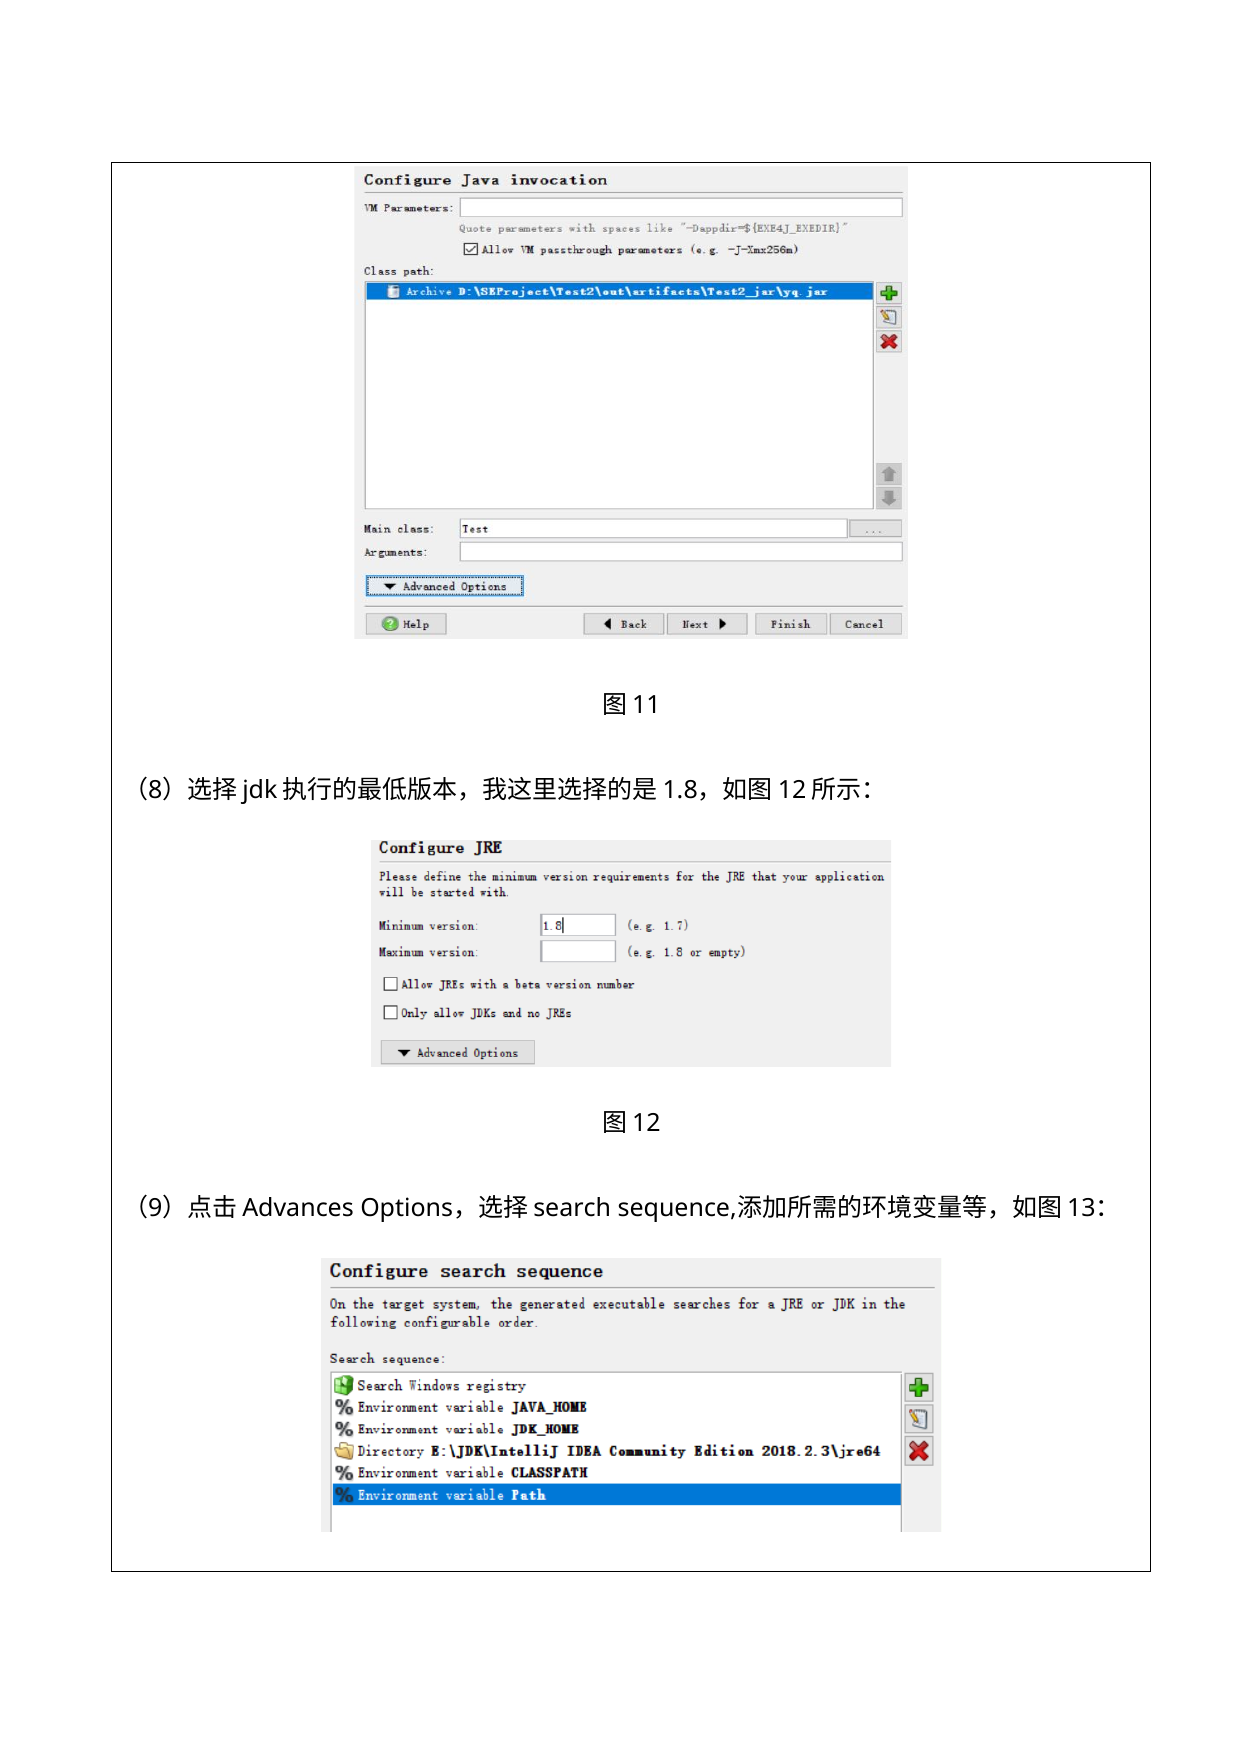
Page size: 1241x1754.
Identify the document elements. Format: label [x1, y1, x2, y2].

table_cell [112, 163, 1150, 1571]
picture [371, 840, 892, 1067]
picture [321, 1258, 942, 1532]
picture [354, 163, 908, 639]
